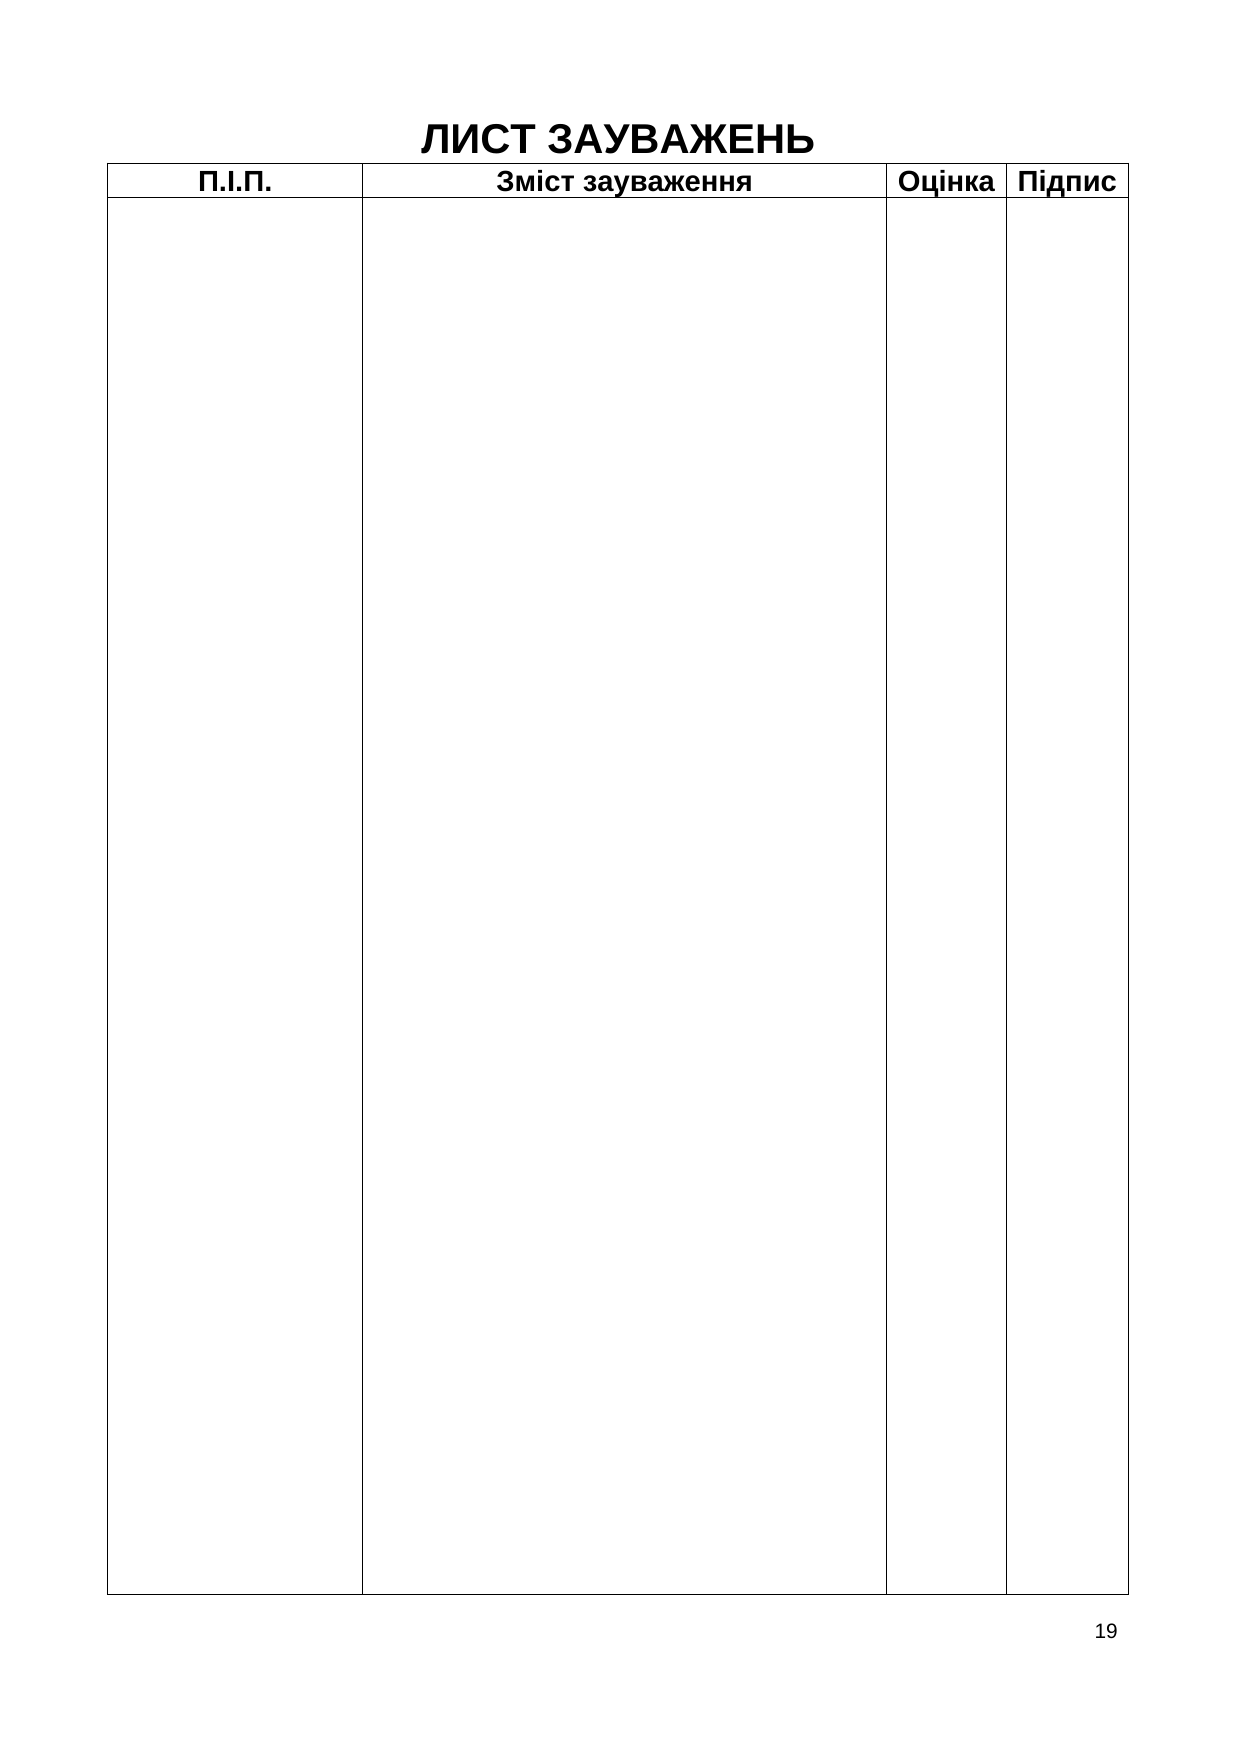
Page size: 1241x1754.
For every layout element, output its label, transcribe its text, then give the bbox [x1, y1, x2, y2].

table_cell [1007, 198, 1128, 1594]
table_cell [363, 198, 886, 1594]
list 19 [194, 1619, 1117, 1643]
table_header Зміст зауваження [363, 164, 886, 197]
table_cell [108, 198, 362, 1594]
table_header Підпис [1007, 164, 1128, 197]
table_header Оцінка [887, 164, 1006, 197]
table_header П.І.П. [108, 164, 362, 197]
table_cell [887, 198, 1006, 1594]
text ЛИСТ ЗАУВАЖЕНЬ [119, 115, 1117, 163]
